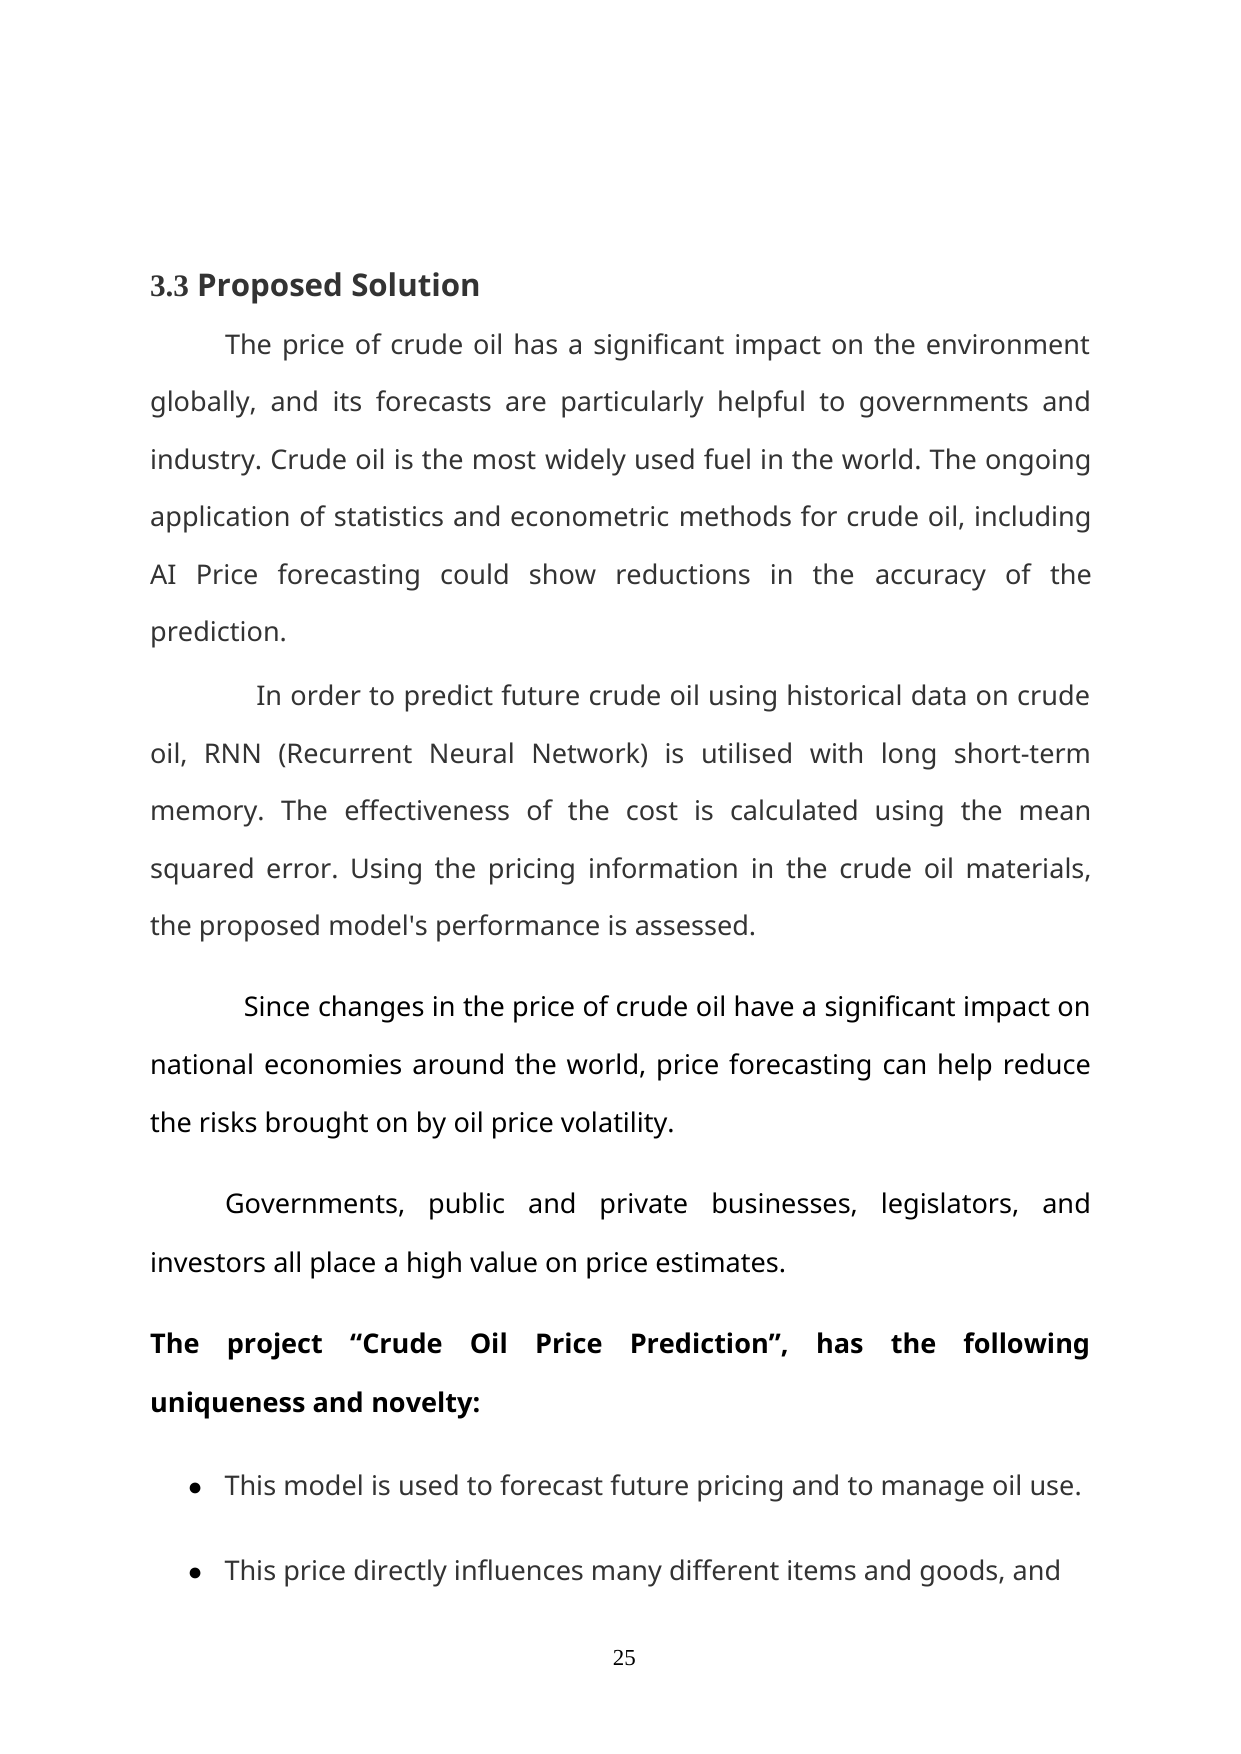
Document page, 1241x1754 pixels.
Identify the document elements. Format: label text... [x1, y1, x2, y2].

text In order to predict future crude oil using historical data on crude oil, RNN (Recurrent Neural Network) is utilised with long short-term memory. The effectiveness of the cost is calculated using the mean squared error. Using the pricing information in the crude oil materials, the proposed model's performance is assessed. [150, 677, 1092, 943]
list This model is used to forecast future pricing and to manage oil use. [187, 1466, 1173, 1503]
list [187, 1551, 1091, 1588]
subtitle The project “Crude Oil Price Prediction”, has the following uniqueness and novelty: [150, 1324, 1090, 1420]
text The price of crude oil has a significant impact on the environment globally, and its forecasts are particularly helpful to governments and industry. Crude oil is the most widely used fuel in the world. The ongoing application of statistics and econometric methods for crude oil, including AI Price forecasting could show reductions in the accuracy of the prediction. [150, 325, 1092, 649]
text Since changes in the price of crude oil have a significant impact on national economies around the world, price forecasting can help reduce the risks brought on by oil price volatility. [150, 987, 1092, 1141]
subtitle Proposed Solution [150, 263, 1173, 306]
text Governments, public and private businesses, legislators, and investors all place a high value on price estimates. [150, 1184, 1092, 1280]
